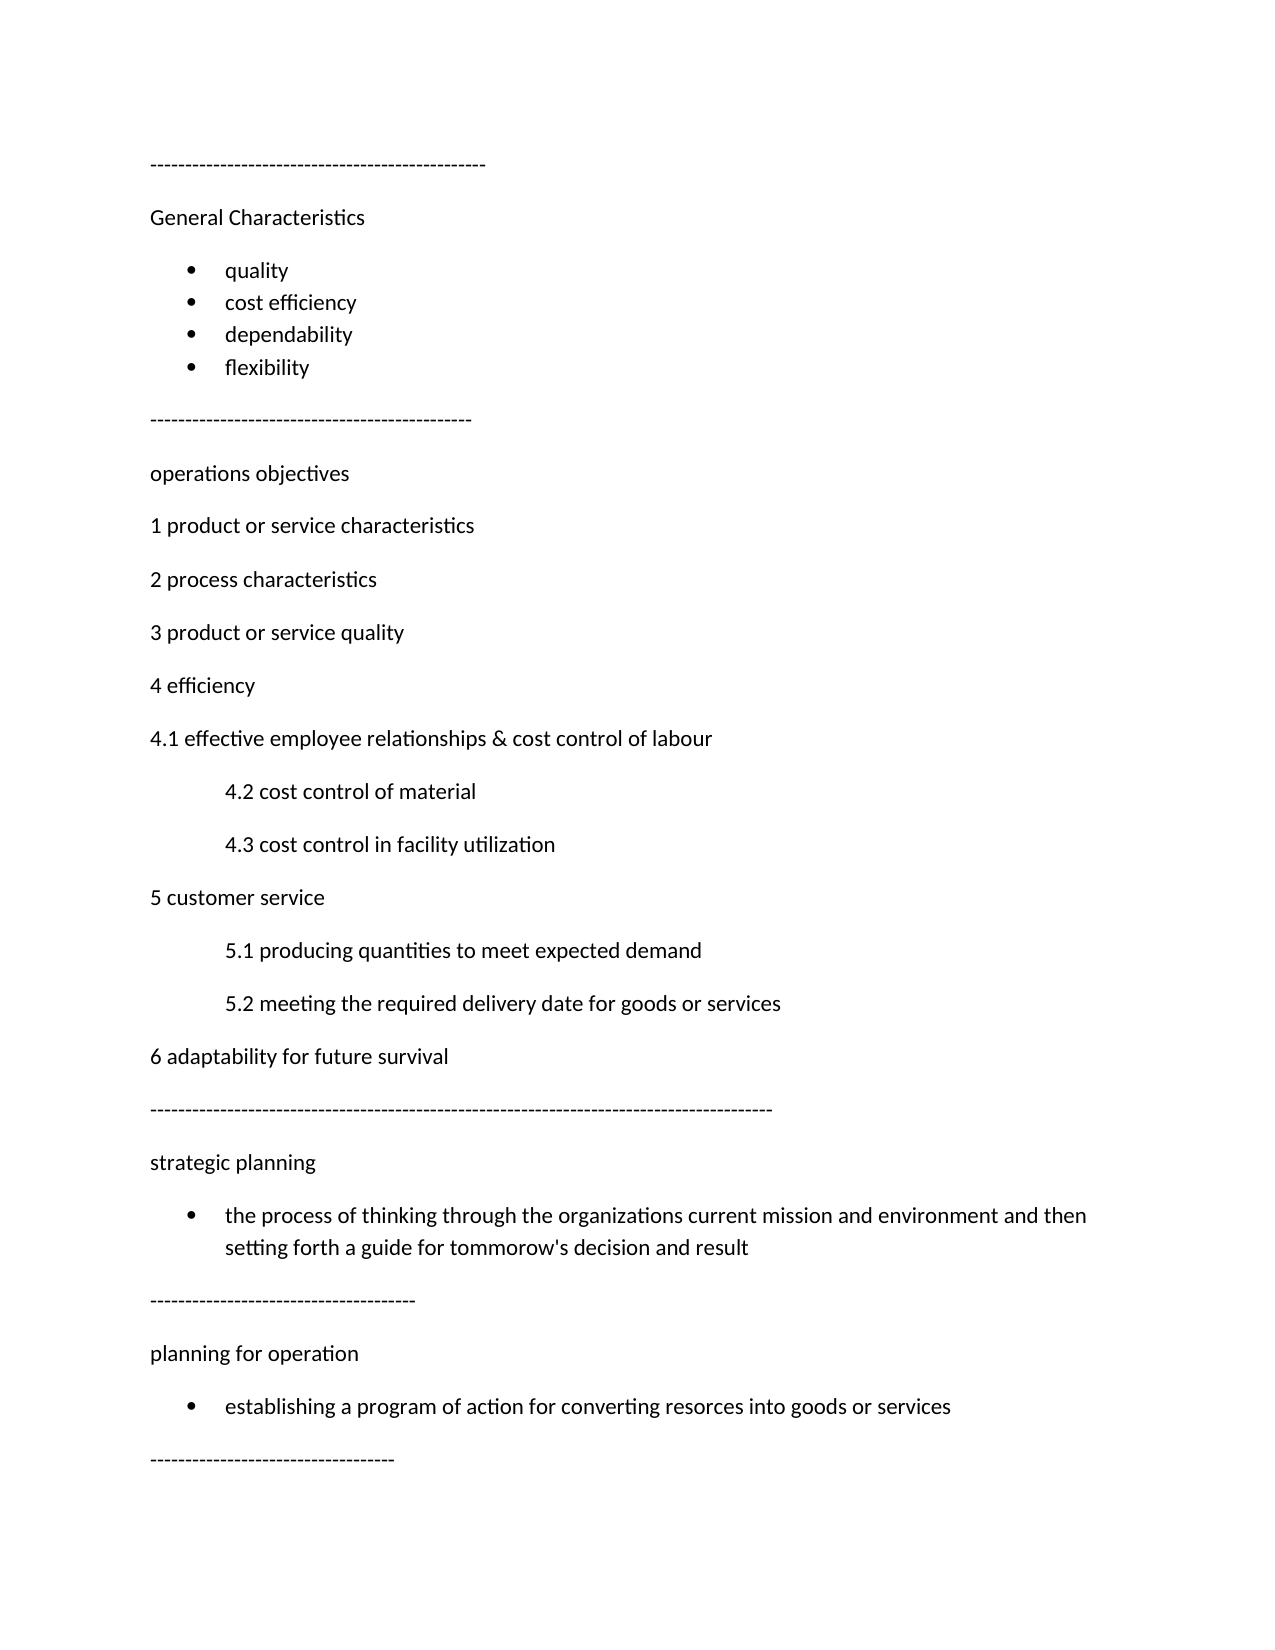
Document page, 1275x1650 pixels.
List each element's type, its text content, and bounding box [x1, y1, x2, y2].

text ----------------------------------------------------------------------------------------- [150, 1095, 1125, 1123]
text General Characteristics [150, 203, 1125, 231]
text 4.1 effective employee relationships & cost control of labour [150, 724, 1125, 752]
list quality [187, 256, 1125, 284]
text 4.2 cost control of material [150, 777, 1125, 805]
text 1 product or service characteristics [150, 512, 1125, 540]
text 4 efficiency [150, 671, 1125, 699]
list flexibility [187, 353, 1125, 381]
text 5.2 meeting the required delivery date for goods or services [150, 989, 1125, 1017]
text 3 product or service quality [150, 618, 1125, 646]
text 6 adaptability for future survival [150, 1042, 1125, 1070]
list cost efficiency [187, 288, 1125, 316]
text -------------------------------------- [150, 1286, 1125, 1314]
text operations objectives [150, 459, 1125, 487]
text 5 customer service [150, 883, 1125, 911]
list the process of thinking through the organizations current mission and environment and then setting forth a guide for tommorow's decision and result [187, 1201, 1125, 1261]
list establishing a program of action for converting resorces into goods or services [187, 1392, 1125, 1420]
text 2 process characteristics [150, 565, 1125, 593]
text 5.1 producing quantities to meet expected demand [150, 936, 1125, 964]
text planning for operation [150, 1339, 1125, 1367]
text ----------------------------------- [150, 1445, 1125, 1473]
text strategic planning [150, 1148, 1125, 1176]
list dependability [187, 320, 1125, 348]
text ------------------------------------------------ [150, 150, 1125, 178]
text 4.3 cost control in facility utilization [150, 830, 1125, 858]
text ---------------------------------------------- [150, 406, 1125, 434]
